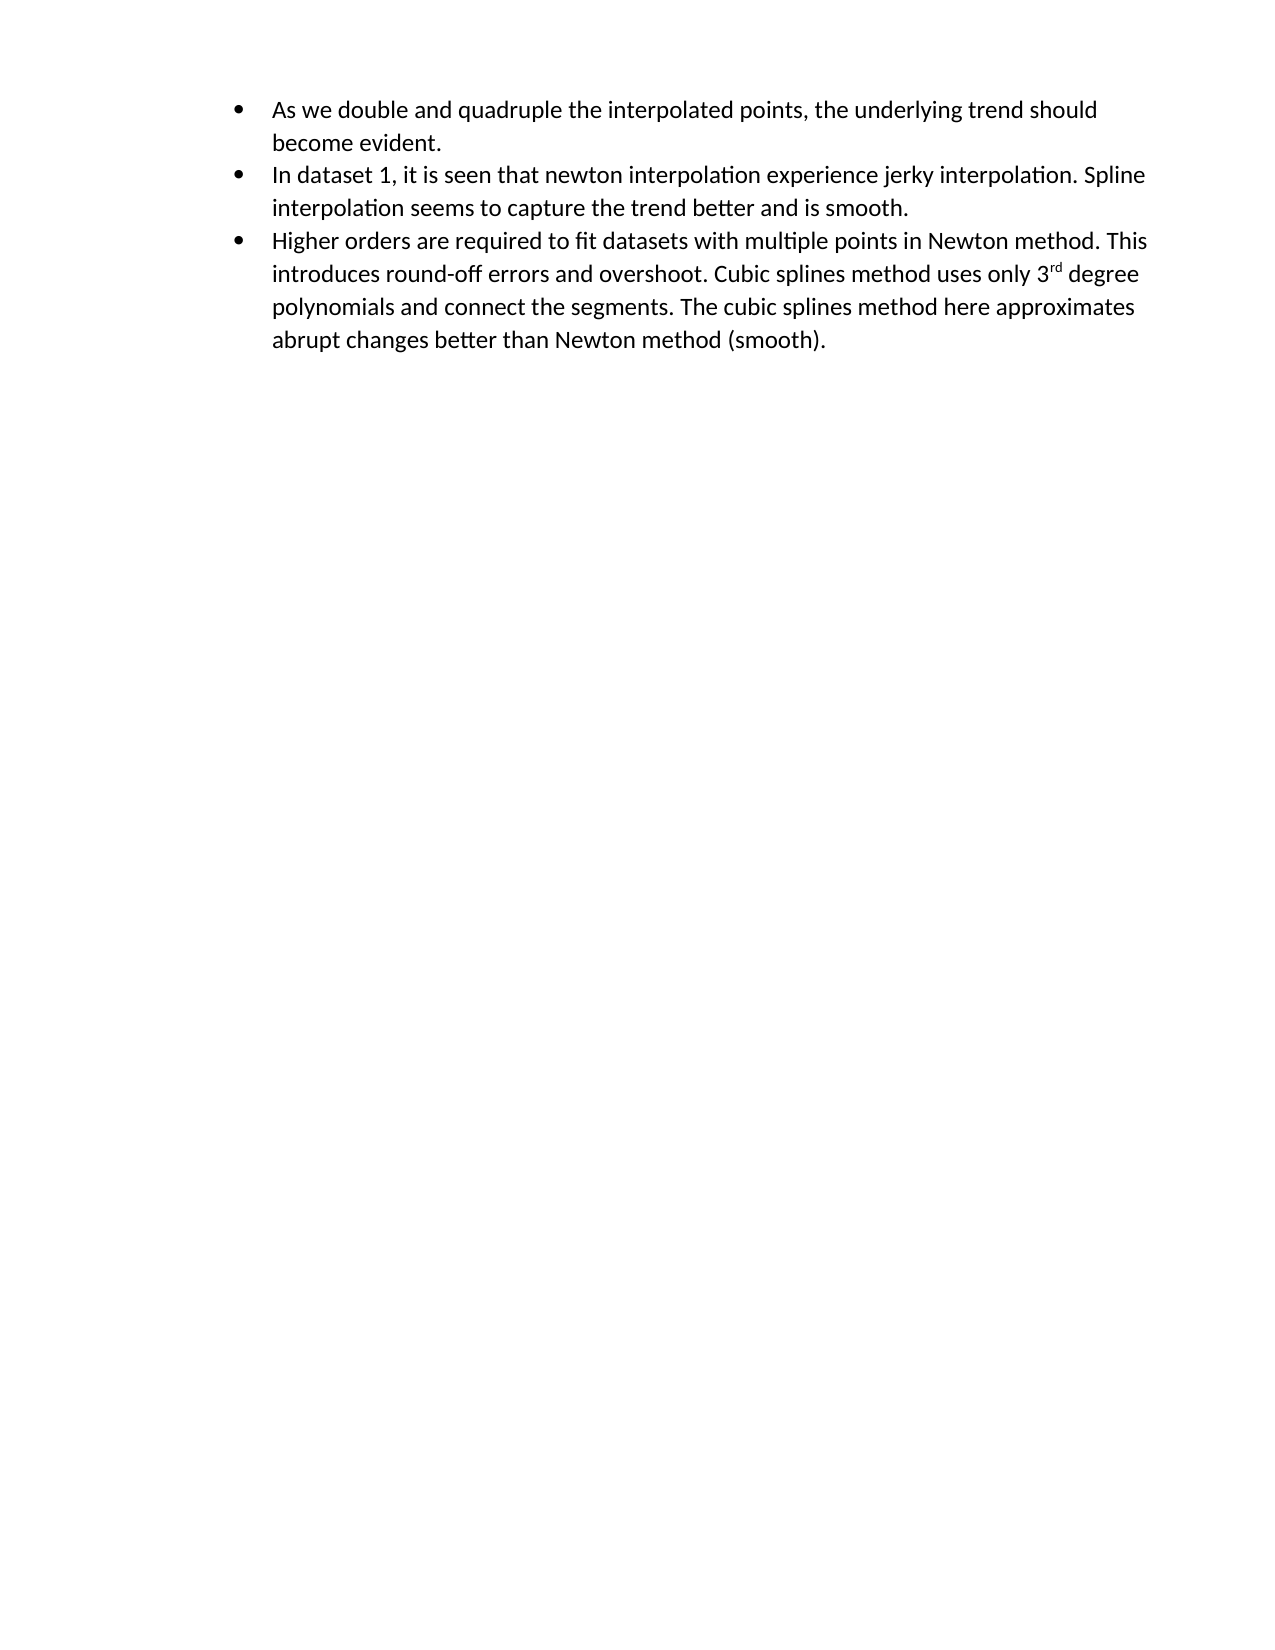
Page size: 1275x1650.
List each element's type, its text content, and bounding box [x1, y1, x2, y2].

list As we double and quadruple the interpolated points, the underlying trend should become evident. [234, 94, 1172, 157]
list Higher orders are required to fit datasets with multiple points in Newton method. This introduces round-off errors and overshoot. Cubic splines method uses only 3rd degree polynomials and connect the segments. The cubic splines method here approximates abrupt changes better than Newton method (smooth). [234, 225, 1172, 355]
list In dataset 1, it is seen that newton interpolation experience jerky interpolation. Spline interpolation seems to capture the trend better and is smooth. [234, 159, 1172, 223]
